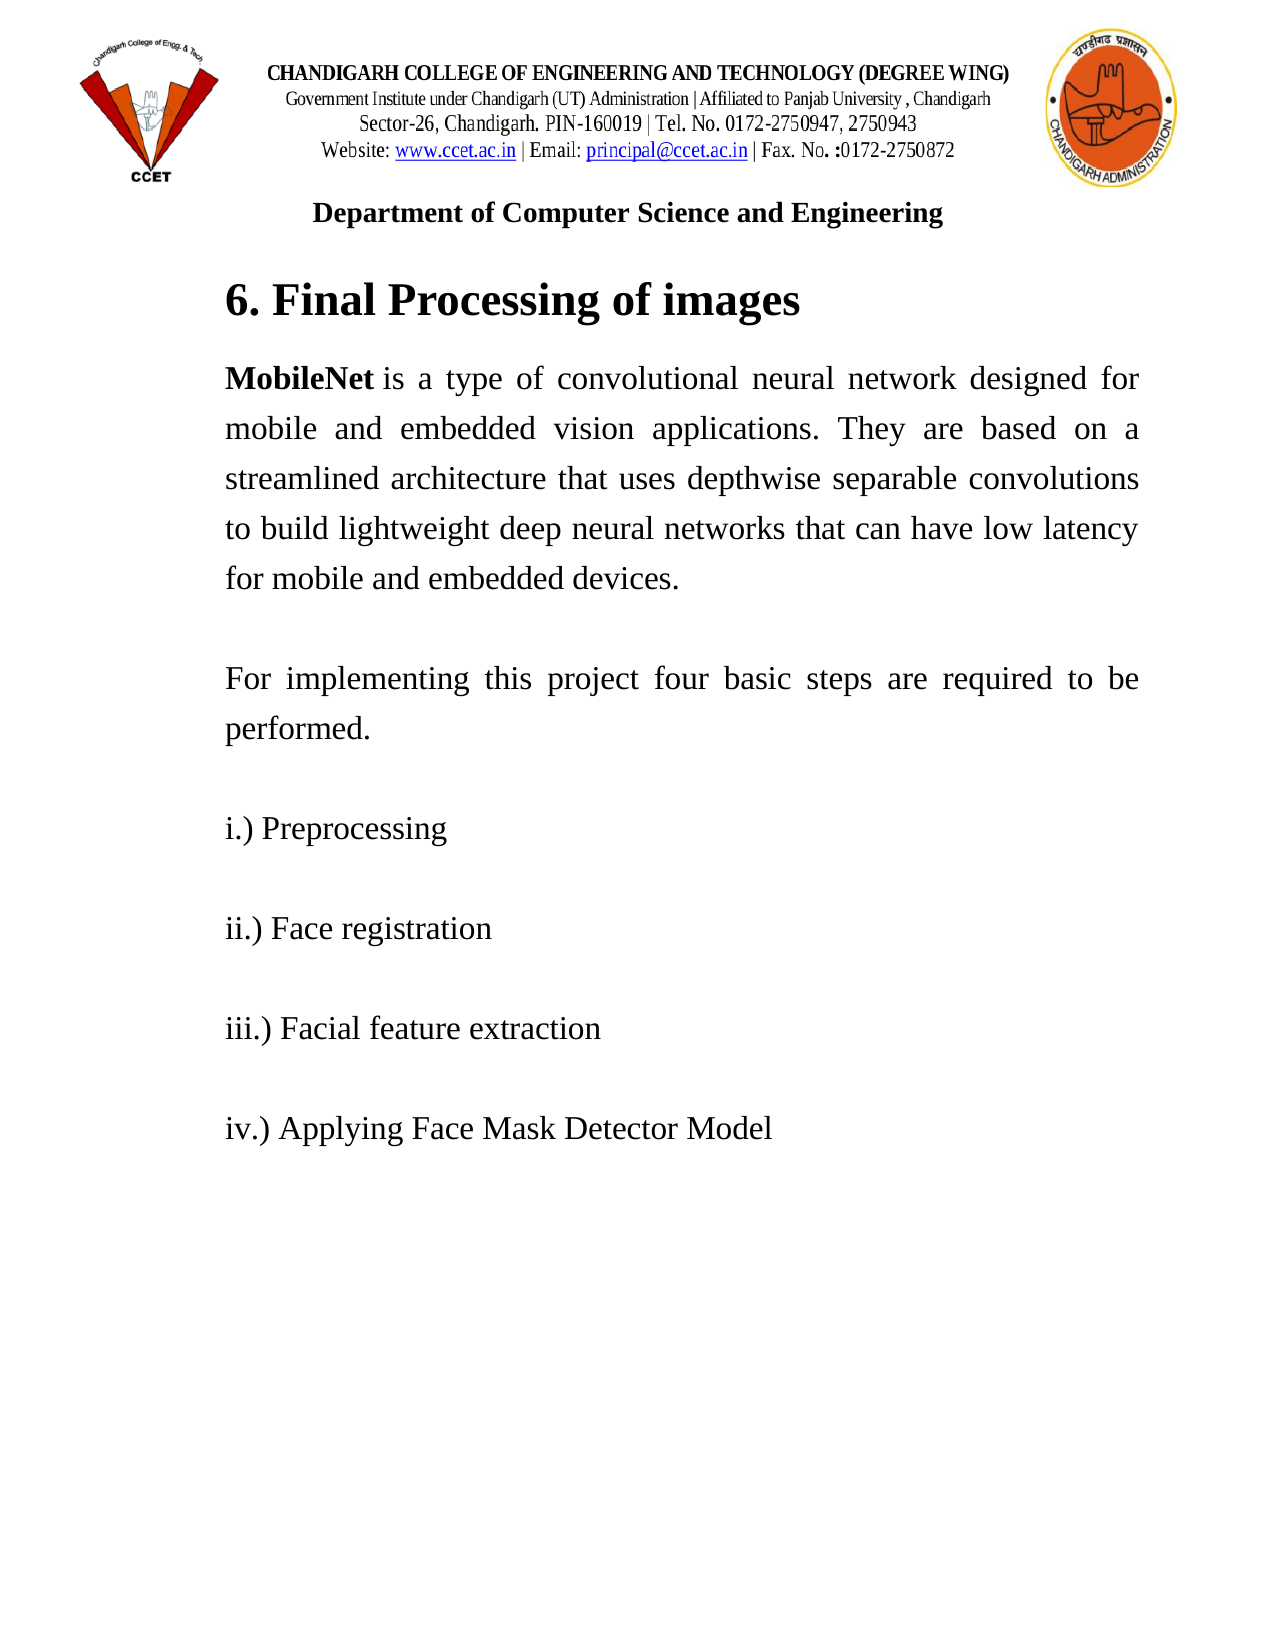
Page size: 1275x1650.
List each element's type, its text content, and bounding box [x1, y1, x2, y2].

picture [65, 28, 1194, 193]
text i.) Preprocessing [225, 796, 1140, 846]
text iii.) Facial feature extraction [225, 996, 1140, 1046]
text iv.) Applying Face Mask Detector Model [225, 1096, 1140, 1146]
text MobileNet is a type of convolutional neural network designed for mobile and embedded vision applications. They are based on a streamlined architecture that uses depthwise separable convolutions to build lightweight deep neural networks that can have low latency for mobile and embedded devices. [225, 346, 1140, 596]
text ii.) Face registration [225, 896, 1140, 946]
subtitle 6. Final Processing of images [225, 269, 1140, 325]
text For implementing this project four basic steps are required to be performed. [225, 646, 1140, 746]
